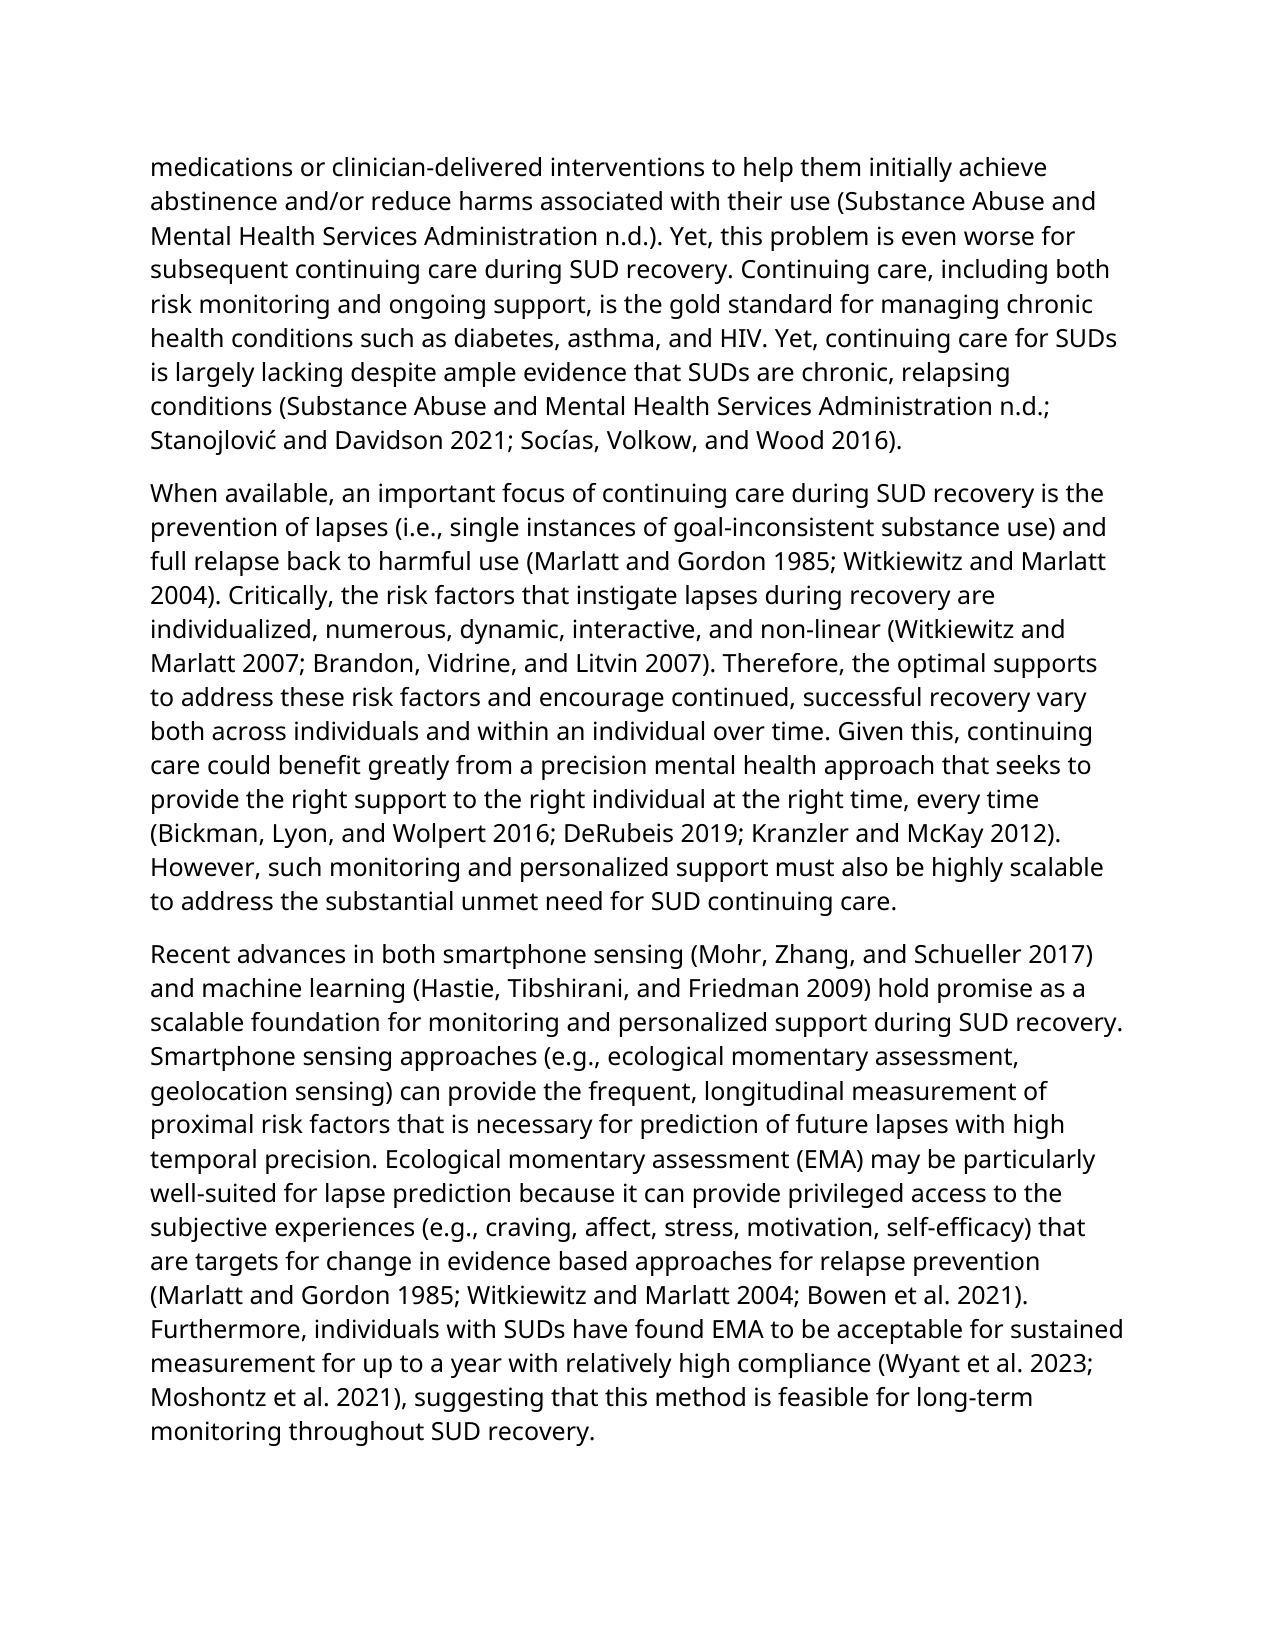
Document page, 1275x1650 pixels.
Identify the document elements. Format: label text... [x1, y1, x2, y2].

text When available, an important focus of continuing care during SUD recovery is the prevention of lapses (i.e., single instances of goal-inconsistent substance use) and full relapse back to harmful use (Marlatt and Gordon 1985; Witkiewitz and Marlatt 2004). Critically, the risk factors that instigate lapses during recovery are individualized, numerous, dynamic, interactive, and non-linear (Witkiewitz and Marlatt 2007; Brandon, Vidrine, and Litvin 2007). Therefore, the optimal supports to address these risk factors and encourage continued, successful recovery vary both across individuals and within an individual over time. Given this, continuing care could benefit greatly from a precision mental health approach that seeks to provide the right support to the right individual at the right time, every time (Bickman, Lyon, and Wolpert 2016; DeRubeis 2019; Kranzler and McKay 2012). However, such monitoring and personalized support must also be highly scalable to address the substantial unmet need for SUD continuing care. [150, 475, 1125, 918]
